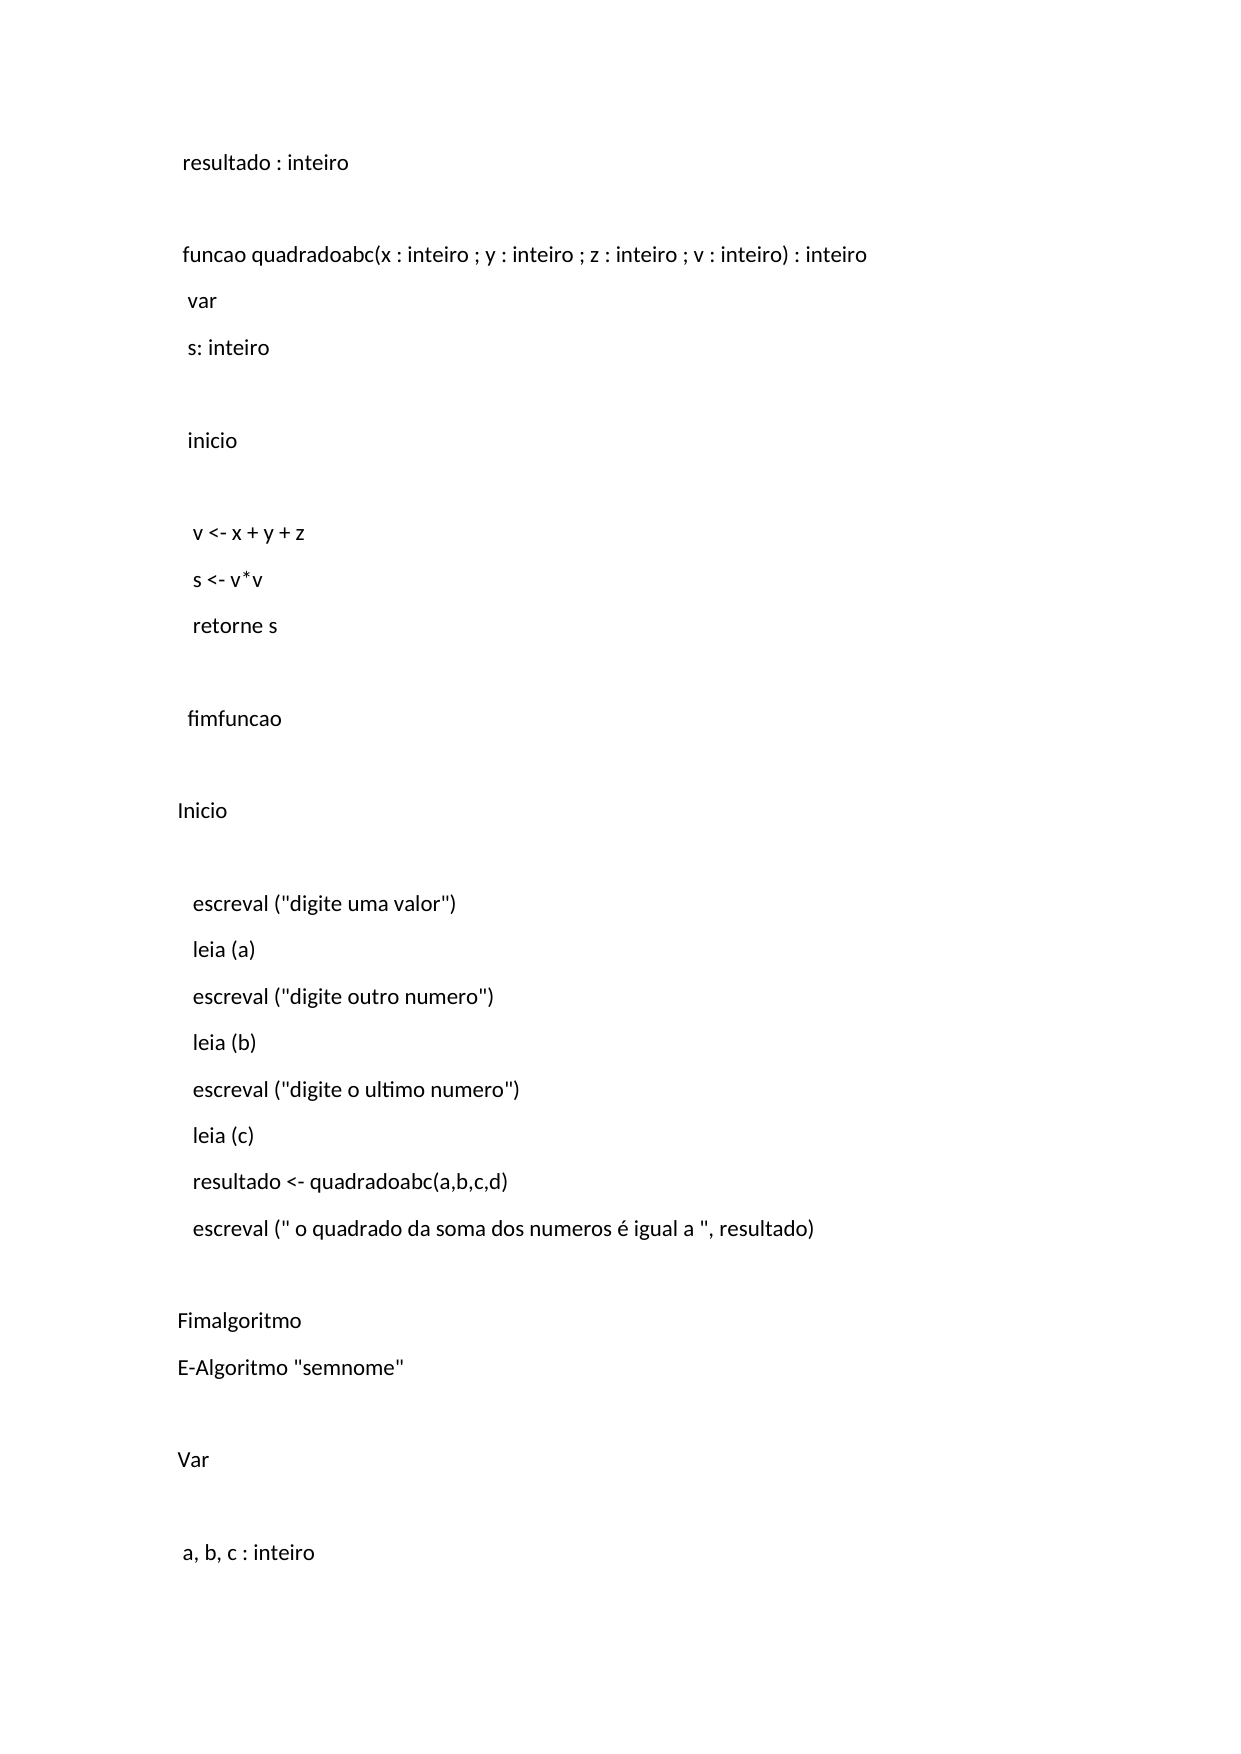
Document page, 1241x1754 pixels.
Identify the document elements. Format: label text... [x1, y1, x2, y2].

text resultado : inteiro [177, 148, 1063, 176]
text s <- v*v [177, 565, 1063, 593]
text escreval ("digite outro numero") [177, 982, 1063, 1010]
text escreval ("digite o ultimo numero") [177, 1075, 1063, 1103]
text funcao quadradoabc(x : inteiro ; y : inteiro ; z : inteiro ; v : inteiro) : inteiro [177, 240, 1063, 268]
text Inicio [177, 797, 1063, 824]
text v <- x + y + z [177, 518, 1063, 546]
text a, b, c : inteiro [177, 1538, 1063, 1566]
text s: inteiro [177, 333, 1063, 361]
text leia (c) [177, 1121, 1063, 1149]
text resultado <- quadradoabc(a,b,c,d) [177, 1167, 1063, 1195]
text fimfuncao [177, 704, 1063, 732]
text leia (b) [177, 1028, 1063, 1056]
text Fimalgoritmo [177, 1306, 1063, 1334]
text Var [177, 1446, 1063, 1473]
text var [177, 287, 1063, 315]
text retorne s [177, 611, 1063, 639]
text leia (a) [177, 936, 1063, 964]
text escreval ("digite uma valor") [177, 889, 1063, 917]
text inicio [177, 426, 1063, 454]
text E-Algoritmo "semnome" [177, 1353, 1063, 1381]
text escreval (" o quadrado da soma dos numeros é igual a ", resultado) [177, 1214, 1063, 1242]
